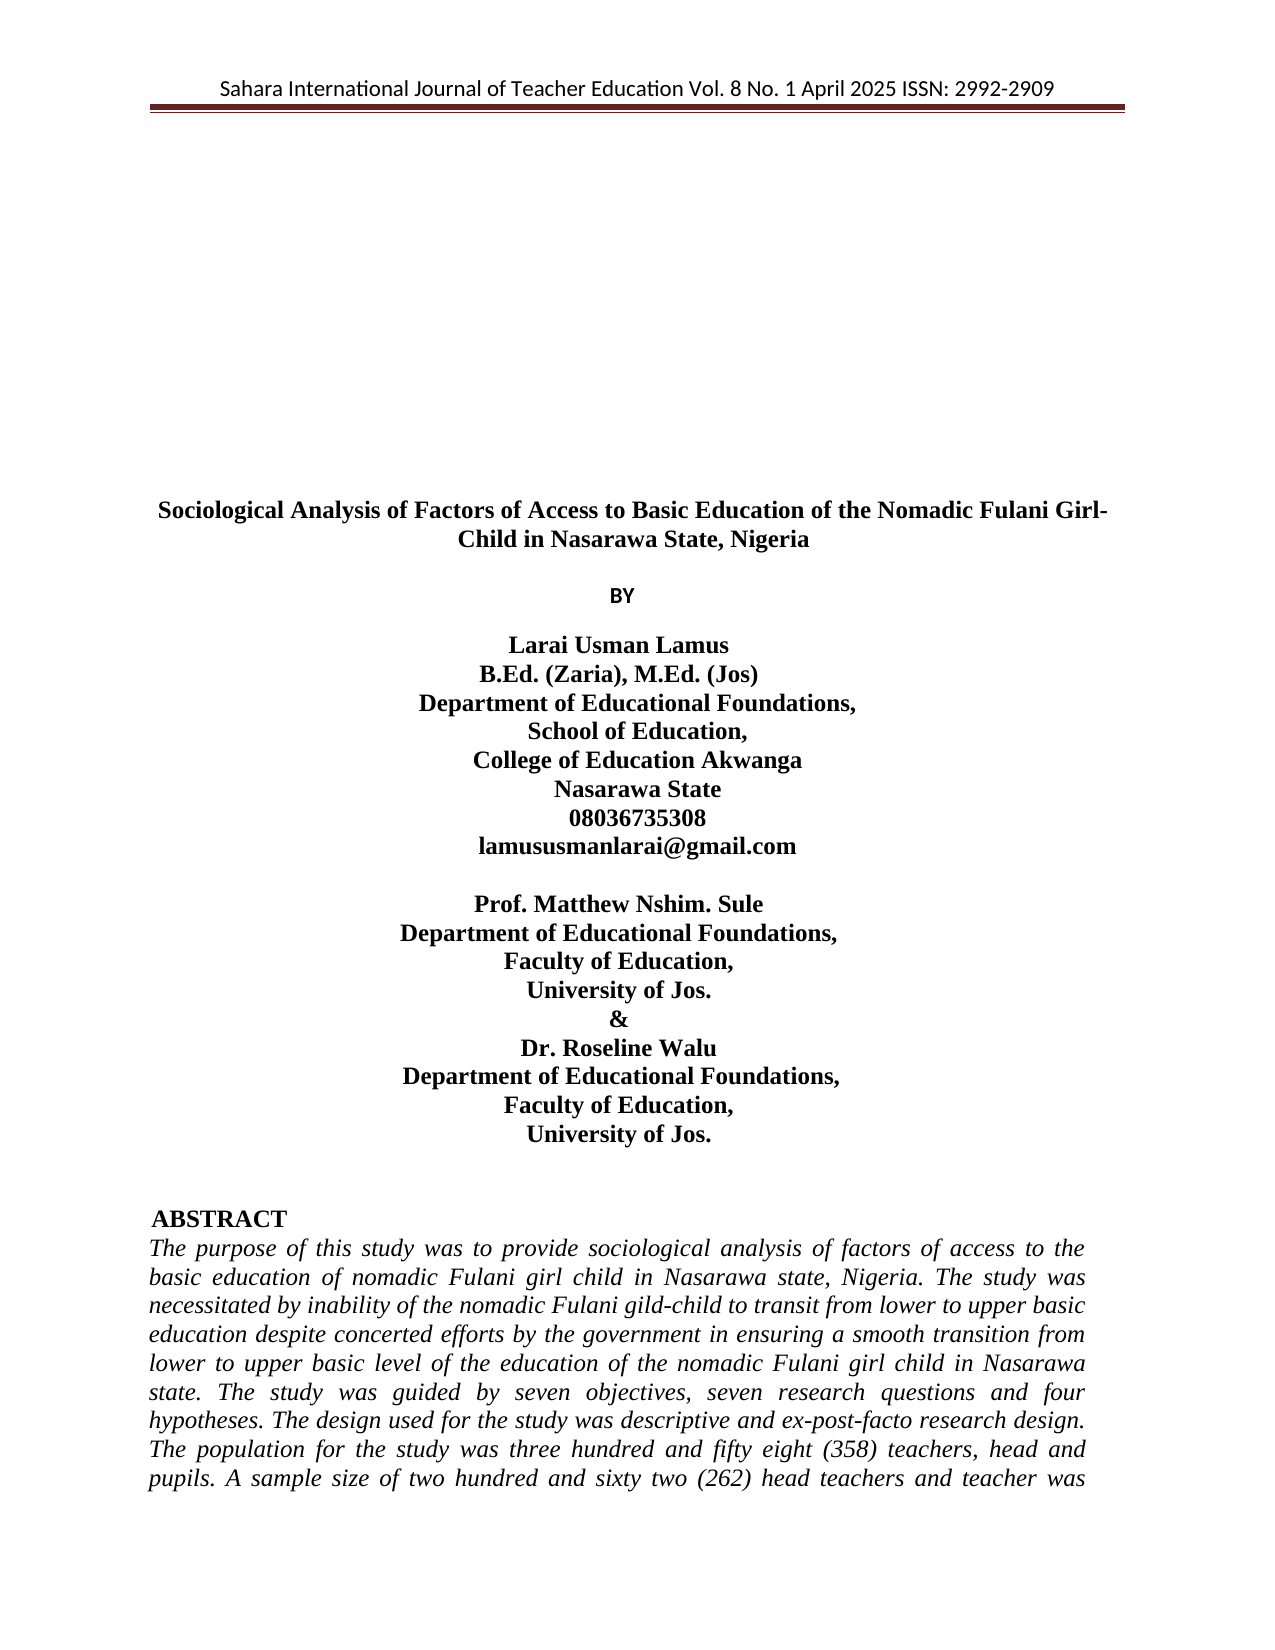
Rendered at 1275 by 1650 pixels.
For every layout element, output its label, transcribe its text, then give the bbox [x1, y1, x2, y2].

text Faculty of Education, [150, 1090, 1087, 1119]
text Department of Educational Foundations, [150, 1061, 1087, 1090]
text College of Education Akwanga [150, 745, 1125, 774]
text School of Education, [150, 716, 1125, 745]
text Sociological Analysis of Factors of Access to Basic Education of the Nomadic Fulani Girl-Child in Nasarawa State, Nigeria [150, 495, 1116, 552]
text Dr. Roseline Walu [150, 1033, 1087, 1061]
text Faculty of Education, [150, 946, 1087, 975]
text lamususmanlarai@gmail.com [150, 831, 1125, 860]
text Prof. Matthew Nshim. Sule [150, 889, 1087, 918]
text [148, 1233, 1087, 1492]
text University of Jos. [150, 1119, 1087, 1148]
text Department of Educational Foundations, [150, 918, 1087, 946]
text ABSTRACT [151, 1204, 1087, 1233]
text Nasarawa State [150, 774, 1125, 803]
text B.Ed. (Zaria), M.Ed. (Jos) [150, 659, 1087, 688]
text University of Jos. [150, 975, 1087, 1004]
text Department of Educational Foundations, [150, 688, 1125, 716]
text BY [150, 581, 1094, 609]
text & [150, 1004, 1087, 1033]
text 08036735308 [150, 803, 1125, 831]
subtitle Larai Usman Lamus [151, 630, 1086, 659]
